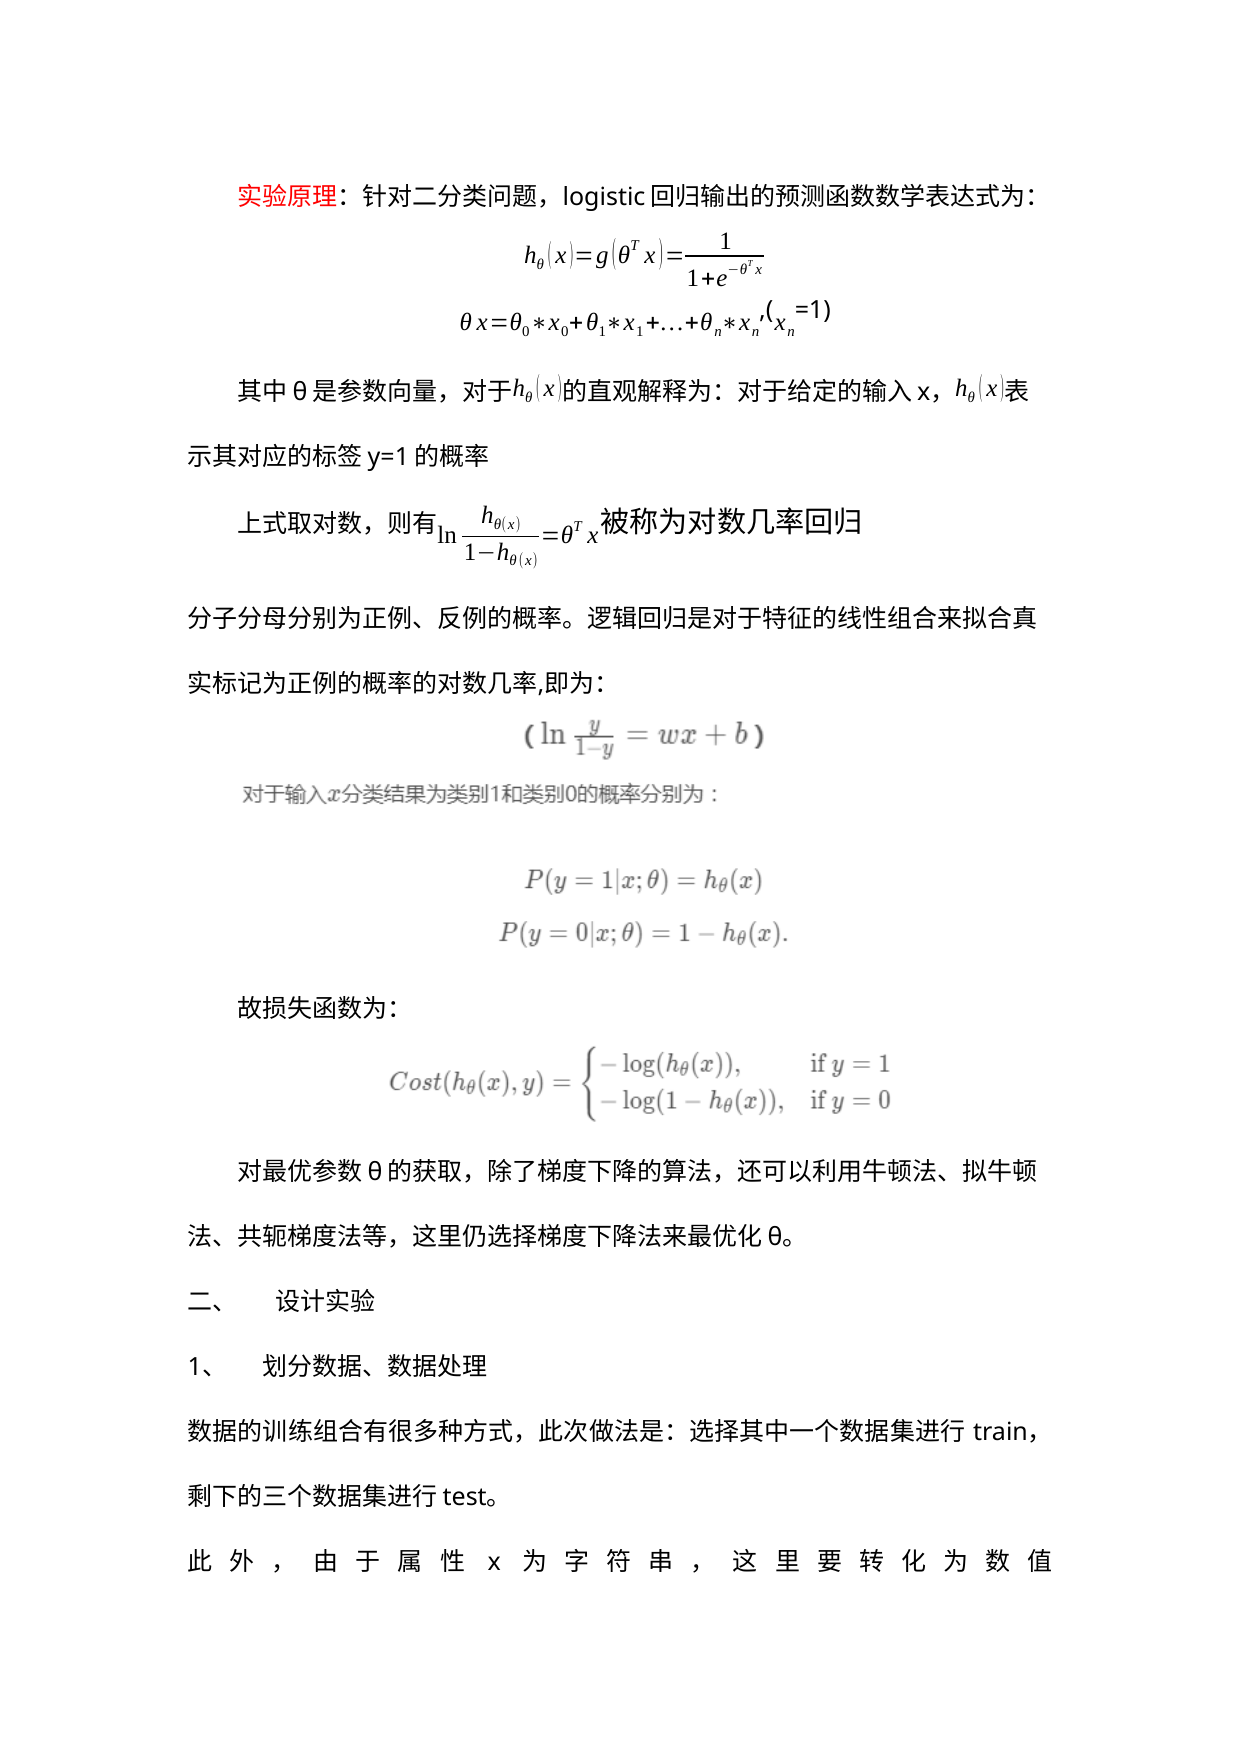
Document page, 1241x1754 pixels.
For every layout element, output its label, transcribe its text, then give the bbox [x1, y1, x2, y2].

list 划分数据、数据处理 [187, 1332, 1053, 1397]
text 对最优参数θ的获取，除了梯度下降的算法，还可以利用牛顿法、拟牛顿法、共轭梯度法等，这里仍选择梯度下降法来最优化θ。 [187, 1137, 1053, 1267]
text 数据的训练组合有很多种方式，此次做法是：选择其中一个数据集进行train，剩下的三个数据集进行test。 [187, 1397, 1053, 1527]
text 其中θ是参数向量，对于的直观解释为：对于给定的输入x，表示其对应的标签y=1的概率 [187, 357, 1053, 487]
text ,(=1) [187, 292, 1053, 357]
text 故损失函数为： [187, 974, 1053, 1039]
text 实验原理：针对二分类问题，logistic回归输出的预测函数数学表达式为： [187, 162, 1053, 227]
text 分子分母分别为正例、反例的概率。逻辑回归是对于特征的线性组合来拟合真实标记为正例的概率的对数几率,即为： [187, 584, 1053, 714]
list 设计实验 [187, 1267, 1053, 1332]
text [187, 1527, 1053, 1592]
text 上式取对数，则有被称为对数几率回归 [187, 487, 1053, 584]
